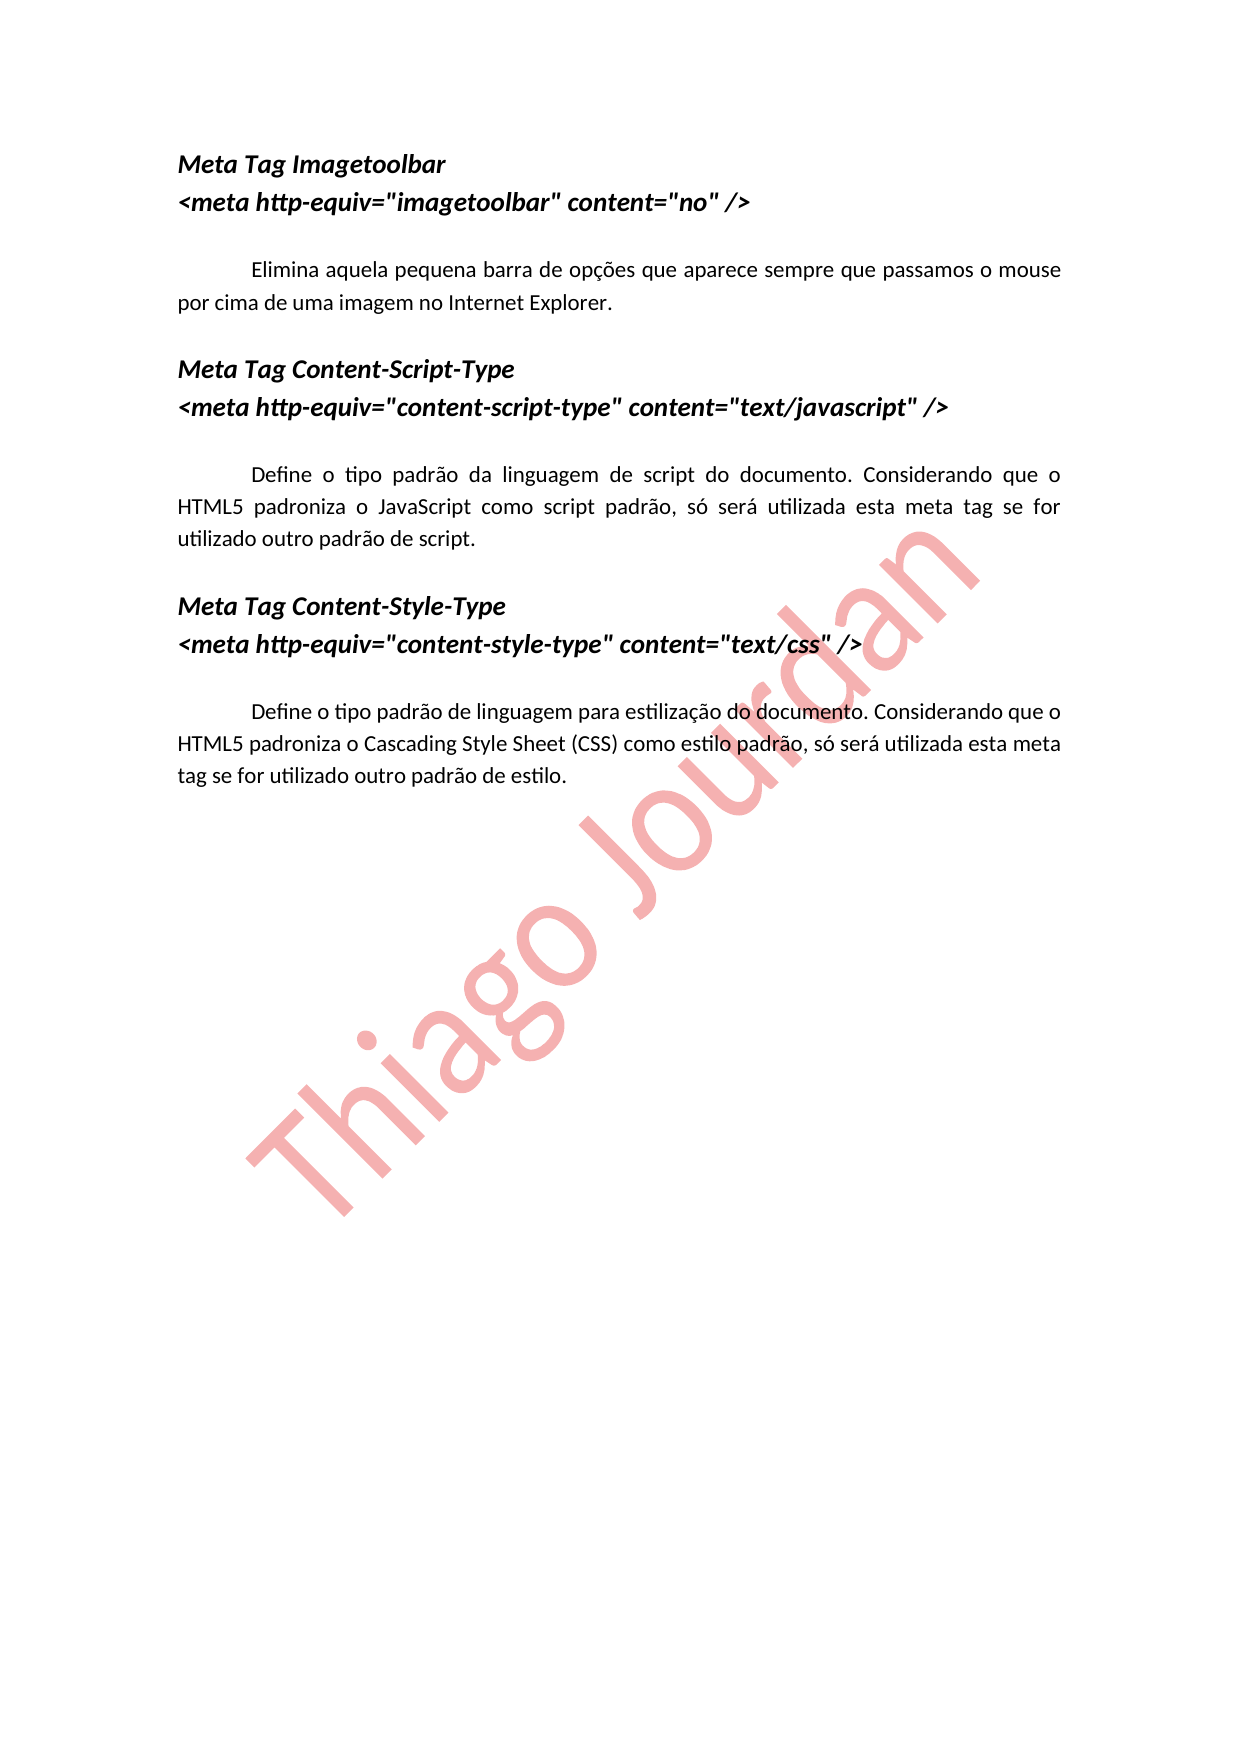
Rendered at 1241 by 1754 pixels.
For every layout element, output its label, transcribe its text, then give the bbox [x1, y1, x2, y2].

text Elimina aquela pequena barra de opções que aparece sempre que passamos o mouse por cima de uma imagem no Internet Explorer. [177, 256, 1063, 316]
text Meta Tag Content-Style-Type [177, 589, 1063, 622]
text <meta http-equiv="imagetoolbar" content="no" /> [177, 186, 1063, 218]
text Meta Tag Imagetoolbar [177, 148, 1063, 181]
text Define o tipo padrão de linguagem para estilização do documento. Considerando que o HTML5 padroniza o Cascading Style Sheet (CSS) como estilo padrão, só será utilizada esta meta tag se for utilizado outro padrão de estilo. [177, 697, 1063, 789]
text <meta http-equiv="content-style-type" content="text/css" /> [177, 627, 1063, 660]
text Define o tipo padrão da linguagem de script do documento. Considerando que o HTML5 padroniza o JavaScript como script padrão, só será utilizada esta meta tag se for utilizado outro padrão de script. [177, 460, 1063, 553]
text <meta http-equiv="content-script-type" content="text/javascript" /> [177, 390, 1063, 423]
text Meta Tag Content-Script-Type [177, 352, 1063, 385]
